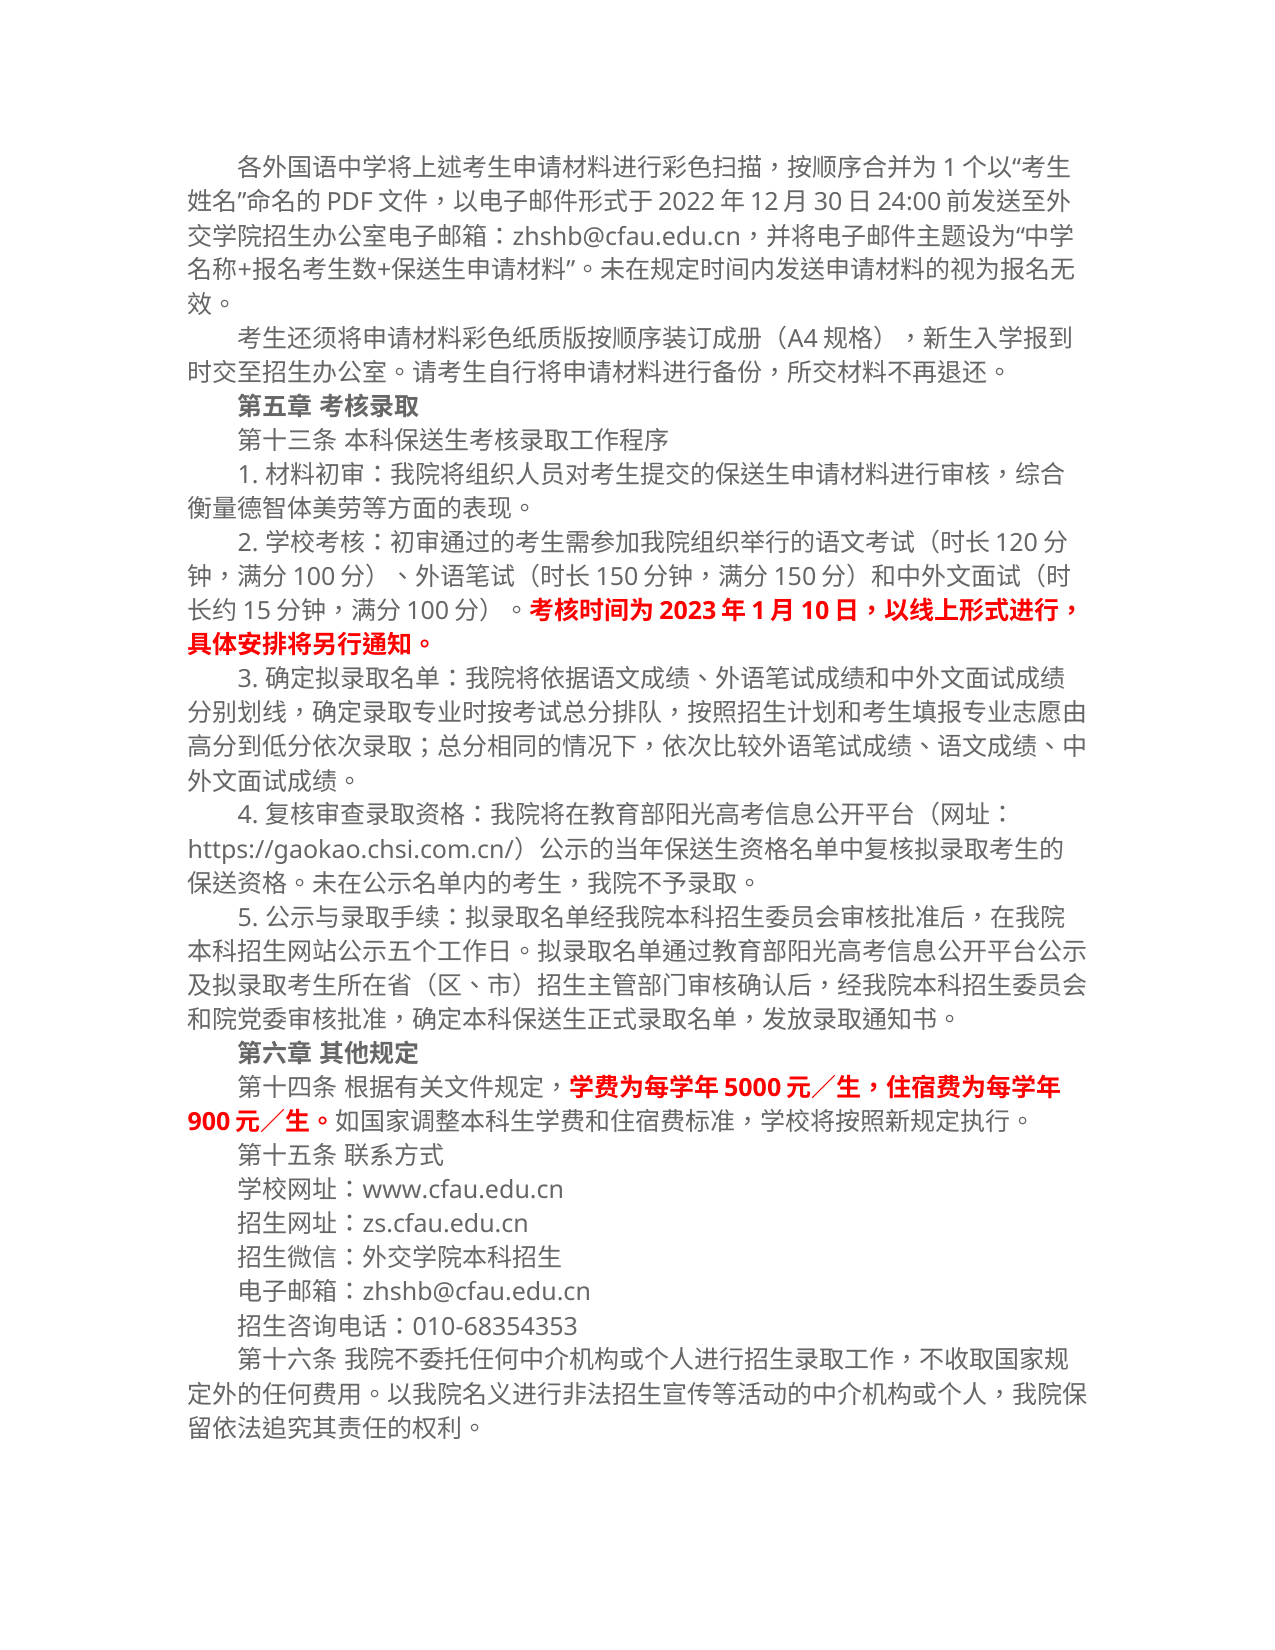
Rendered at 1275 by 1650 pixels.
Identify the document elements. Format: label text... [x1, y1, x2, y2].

text 各外国语中学将上述考生申请材料进行彩色扫描，按顺序合并为1个以“考生姓名”命名的PDF文件，以电子邮件形式于2022年12月30日24:00前发送至外交学院招生办公室电子邮箱：zhshb@cfau.edu.cn，并将电子邮件主题设为“中学名称+报名考生数+保送生申请材料”。未在规定时间内发送申请材料的视为报名无效。 [187, 150, 1087, 320]
text 1. 材料初审：我院将组织人员对考生提交的保送生申请材料进行审核，综合衡量德智体美劳等方面的表现。 [187, 457, 1087, 525]
text 第十六条 我院不委托任何中介机构或个人进行招生录取工作，不收取国家规定外的任何费用。以我院名义进行非法招生宣传等活动的中介机构或个人，我院保留依法追究其责任的权利。 [187, 1342, 1087, 1490]
text 5. 公示与录取手续：拟录取名单经我院本科招生委员会审核批准后，在我院本科招生网站公示五个工作日。拟录取名单通过教育部阳光高考信息公开平台公示及拟录取考生所在省（区、市）招生主管部门审核确认后，经我院本科招生委员会和院党委审核批准，确定本科保送生正式录取名单，发放录取通知书。 [187, 899, 1087, 1036]
text 第五章 考核录取 [187, 388, 1087, 422]
text 招生咨询电话：010-68354353 [187, 1308, 1087, 1342]
text 2. 学校考核：初审通过的考生需参加我院组织举行的语文考试（时长120分钟，满分100分）、外语笔试（时长150分钟，满分150分）和中外文面试（时长约15分钟，满分100分）。考核时间为2023年1月10日，以线上形式进行，具体安排将另行通知。 [187, 525, 1087, 661]
text 招生网址：zs.cfau.edu.cn [187, 1206, 1087, 1240]
text 电子邮箱：zhshb@cfau.edu.cn [187, 1274, 1087, 1308]
text 3. 确定拟录取名单：我院将依据语文成绩、外语笔试成绩和中外文面试成绩分别划线，确定录取专业时按考试总分排队，按照招生计划和考生填报专业志愿由高分到低分依次录取；总分相同的情况下，依次比较外语笔试成绩、语文成绩、中外文面试成绩。 [187, 661, 1087, 797]
text 招生微信：外交学院本科招生 [187, 1240, 1087, 1274]
text 第十三条 本科保送生考核录取工作程序 [187, 422, 1087, 457]
text 学校网址：www.cfau.edu.cn [187, 1172, 1087, 1206]
text 考生还须将申请材料彩色纸质版按顺序装订成册（A4规格），新生入学报到时交至招生办公室。请考生自行将申请材料进行备份，所交材料不再退还。 [187, 320, 1087, 388]
text 4. 复核审查录取资格：我院将在教育部阳光高考信息公开平台（网址：https://gaokao.chsi.com.cn/）公示的当年保送生资格名单中复核拟录取考生的保送资格。未在公示名单内的考生，我院不予录取。 [187, 797, 1087, 899]
text 第十五条 联系方式 [187, 1138, 1087, 1172]
text 第十四条 根据有关文件规定，学费为每学年5000元／生，住宿费为每学年900元／生。如国家调整本科生学费和住宿费标准，学校将按照新规定执行。 [187, 1070, 1087, 1138]
text 第六章 其他规定 [187, 1036, 1087, 1070]
